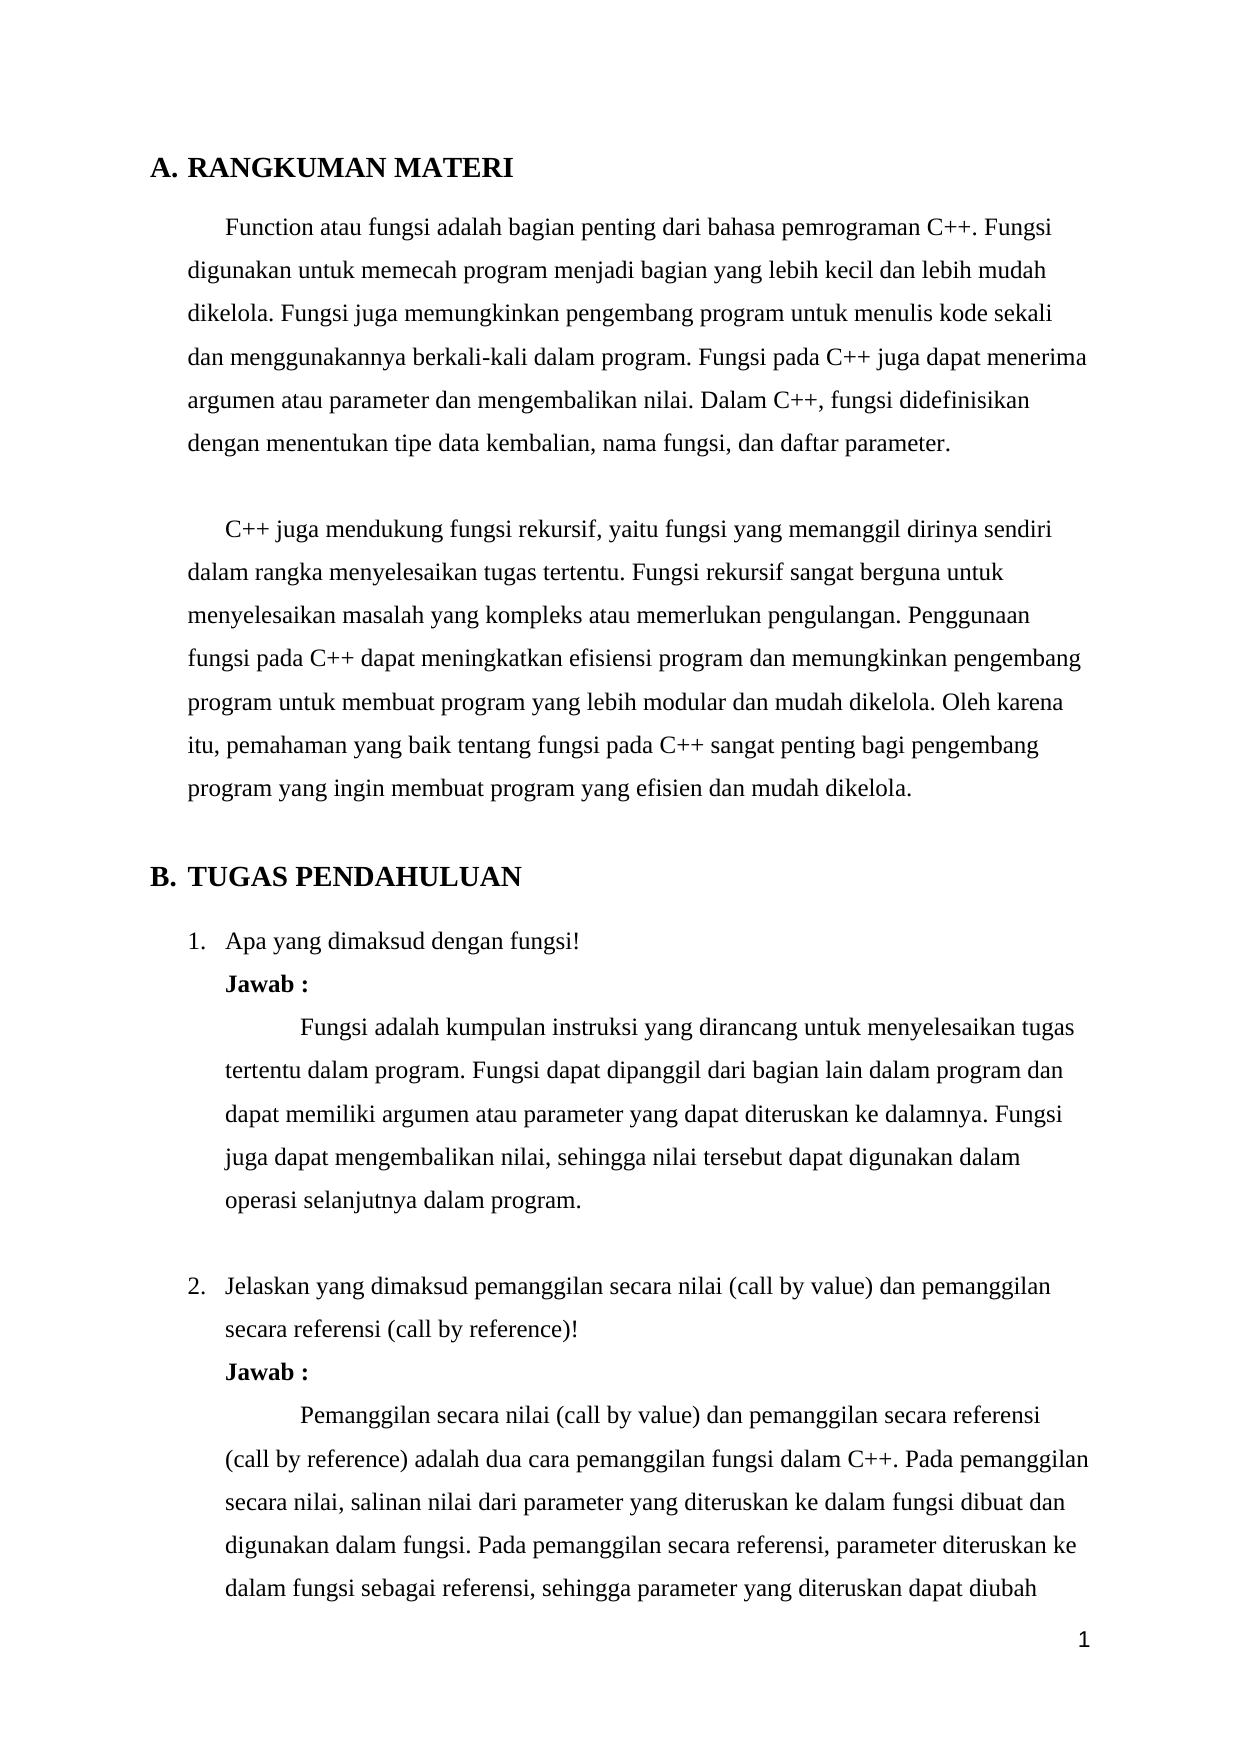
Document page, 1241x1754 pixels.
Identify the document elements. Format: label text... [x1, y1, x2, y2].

list C++ juga mendukung fungsi rekursif, yaitu fungsi yang memanggil dirinya sendiri dalam rangka menyelesaikan tugas tertentu. Fungsi rekursif sangat berguna untuk menyelesaikan masalah yang kompleks atau memerlukan pengulangan. Penggunaan fungsi pada C++ dapat meningkatkan efisiensi program dan memungkinkan pengembang program untuk membuat program yang lebih modular dan mudah dikelola. Oleh karena itu, pemahaman yang baik tentang fungsi pada C++ sangat penting bagi pengembang program yang ingin membuat program yang efisien dan mudah dikelola. [187, 514, 1090, 802]
list TUGAS PENDAHULUAN [150, 859, 1090, 893]
list Jelaskan yang dimaksud pemanggilan secara nilai (call by value) dan pemanggilan secara referensi (call by reference)! [187, 1271, 1090, 1343]
list RANGKUMAN MATERI [150, 150, 1090, 183]
list Apa yang dimaksud dengan fungsi! [187, 926, 1090, 955]
list Function atau fungsi adalah bagian penting dari bahasa pemrograman C++. Fungsi digunakan untuk memecah program menjadi bagian yang lebih kecil dan lebih mudah dikelola. Fungsi juga memungkinkan pengembang program untuk menulis kode sekali dan menggunakannya berkali-kali dalam program. Fungsi pada C++ juga dapat menerima argumen atau parameter dan mengembalikan nilai. Dalam C++, fungsi didefinisikan dengan menentukan tipe data kembalian, nama fungsi, dan daftar parameter. [187, 212, 1090, 457]
list Fungsi adalah kumpulan instruksi yang dirancang untuk menyelesaikan tugas tertentu dalam program. Fungsi dapat dipanggil dari bagian lain dalam program dan dapat memiliki argumen atau parameter yang dapat diteruskan ke dalamnya. Fungsi juga dapat mengembalikan nilai, sehingga nilai tersebut dapat digunakan dalam operasi selanjutnya dalam program. [225, 1012, 1090, 1214]
list Jawab : [225, 969, 1090, 998]
list Jawab : [225, 1357, 1090, 1386]
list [225, 1401, 1090, 1602]
